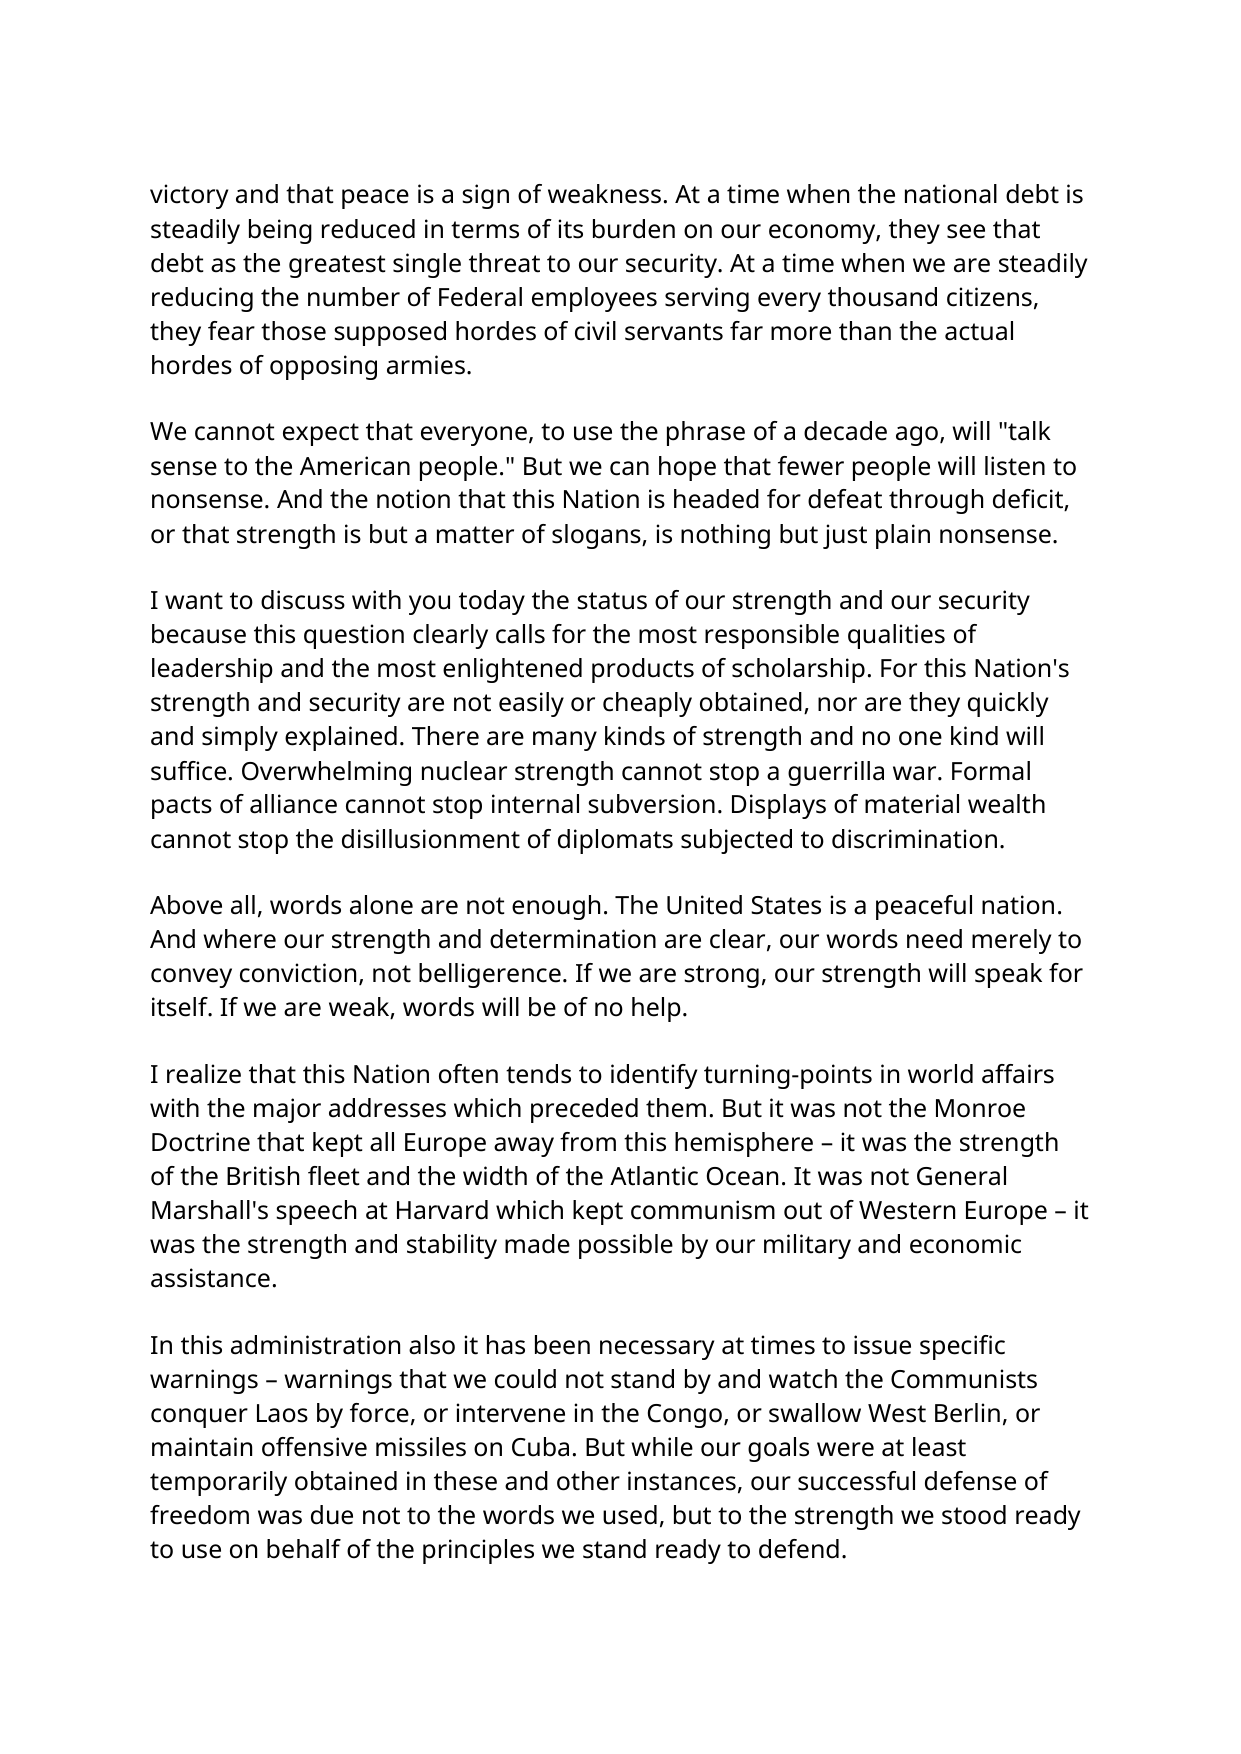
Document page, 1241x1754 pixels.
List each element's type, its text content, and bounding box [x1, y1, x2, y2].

text I want to discuss with you today the status of our strength and our security because this question clearly calls for the most responsible qualities of leadership and the most enlightened products of scholarship. For this Nation's strength and security are not easily or cheaply obtained, nor are they quickly and simply explained. There are many kinds of strength and no one kind will suffice. Overwhelming nuclear strength cannot stop a guerrilla war. Formal pacts of alliance cannot stop internal subversion. Displays of material wealth cannot stop the disillusionment of diplomats subjected to discrimination. [150, 583, 1090, 855]
text Above all, words alone are not enough. The United States is a peaceful nation. And where our strength and determination are clear, our words need merely to convey conviction, not belligerence. If we are strong, our strength will speak for itself. If we are weak, words will be of no help. [150, 888, 1090, 1024]
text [150, 177, 1090, 382]
text I realize that this Nation often tends to identify turning-points in world affairs with the major addresses which preceded them. But it was not the Monroe Doctrine that kept all Europe away from this hemisphere – it was the strength of the British fleet and the width of the Atlantic Ocean. It was not General Marshall's speech at Harvard which kept communism out of Western Europe – it was the strength and stability made possible by our military and economic assistance. [150, 1057, 1090, 1295]
text In this administration also it has been necessary at times to issue specific warnings – warnings that we could not stand by and watch the Communists conquer Laos by force, or intervene in the Congo, or swallow West Berlin, or maintain offensive missiles on Cuba. But while our goals were at least temporarily obtained in these and other instances, our successful defense of freedom was due not to the words we used, but to the strength we stood ready to use on behalf of the principles we stand ready to defend. [150, 1327, 1090, 1566]
text We cannot expect that everyone, to use the phrase of a decade ago, will "talk sense to the American people." But we can hope that fewer people will listen to nonsense. And the notion that this Nation is headed for defeat through deficit, or that strength is but a matter of slogans, is nothing but just plain nonsense. [150, 414, 1090, 550]
